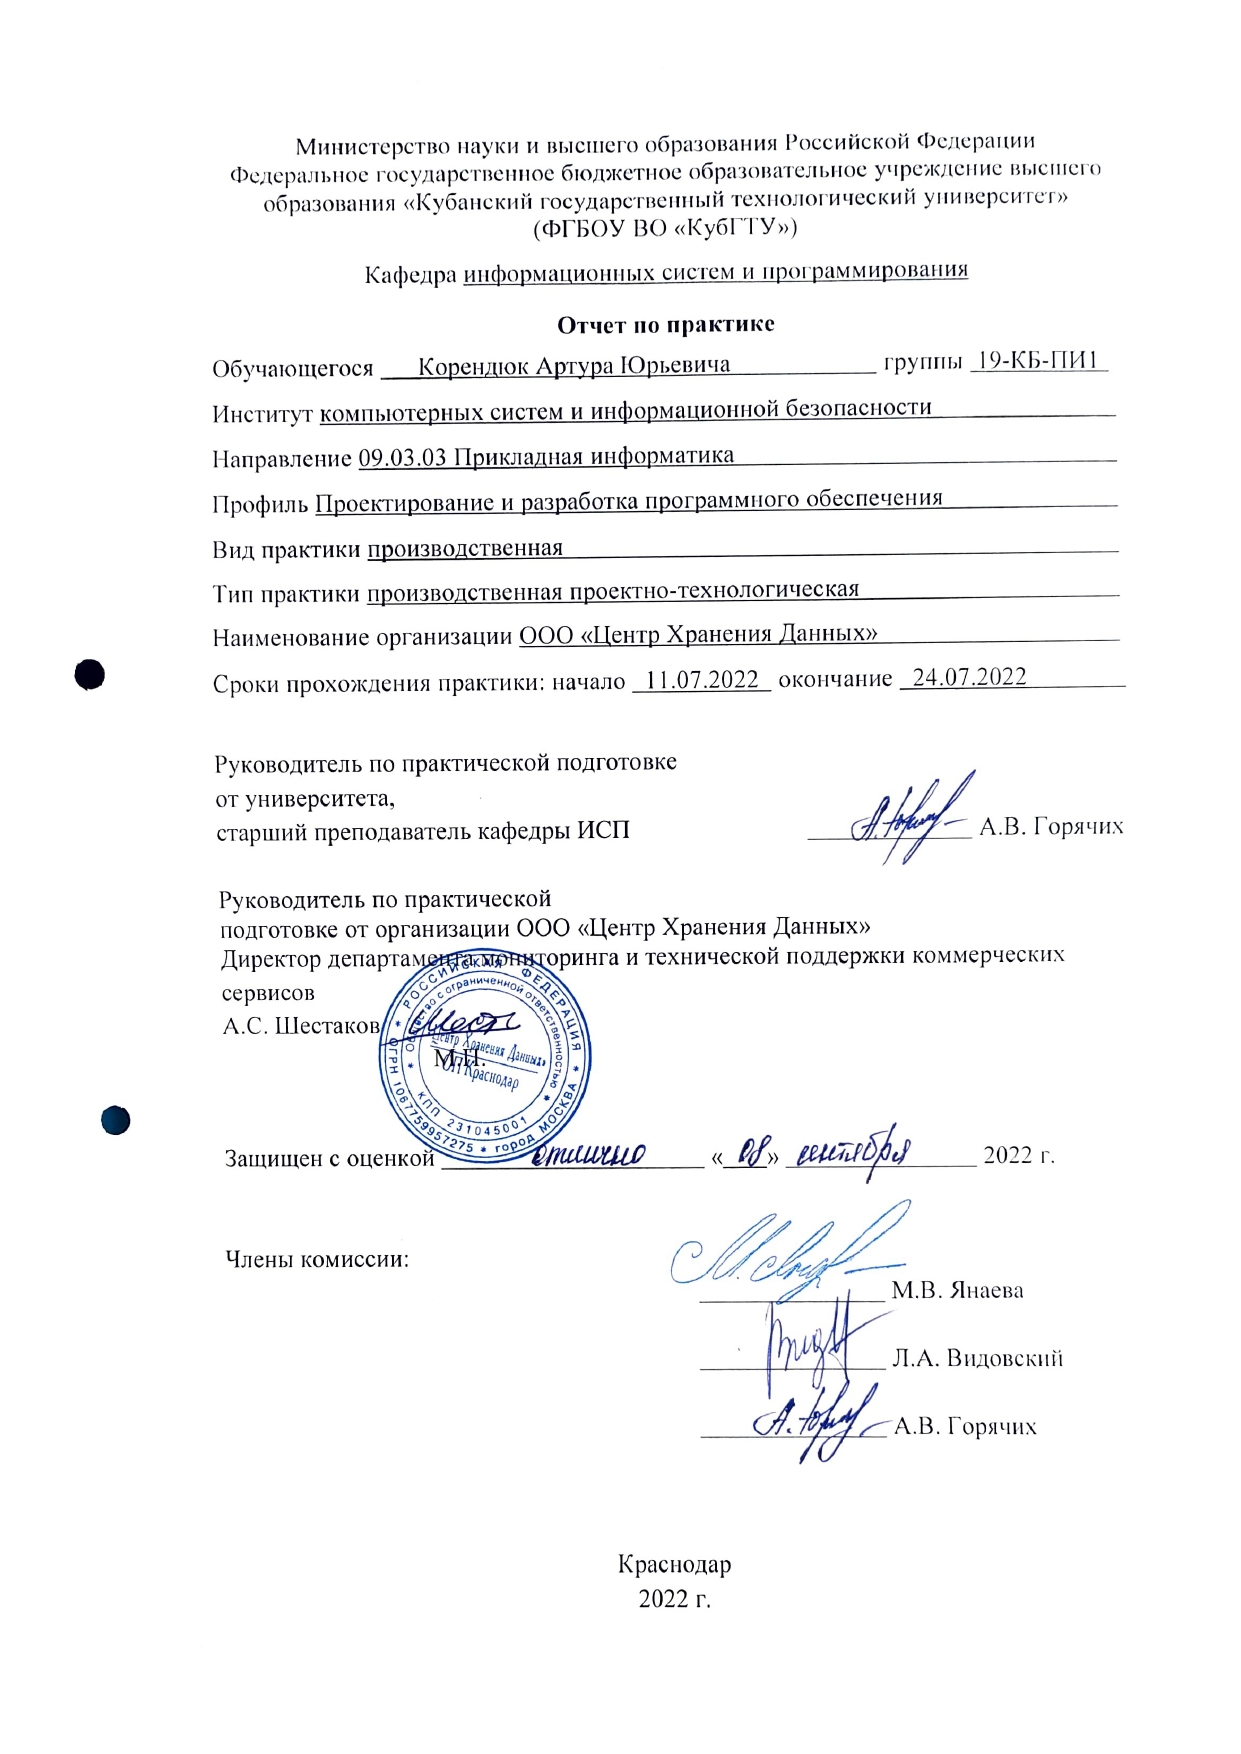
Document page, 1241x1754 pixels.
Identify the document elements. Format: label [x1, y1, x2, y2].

picture [72, 67, 1127, 1648]
